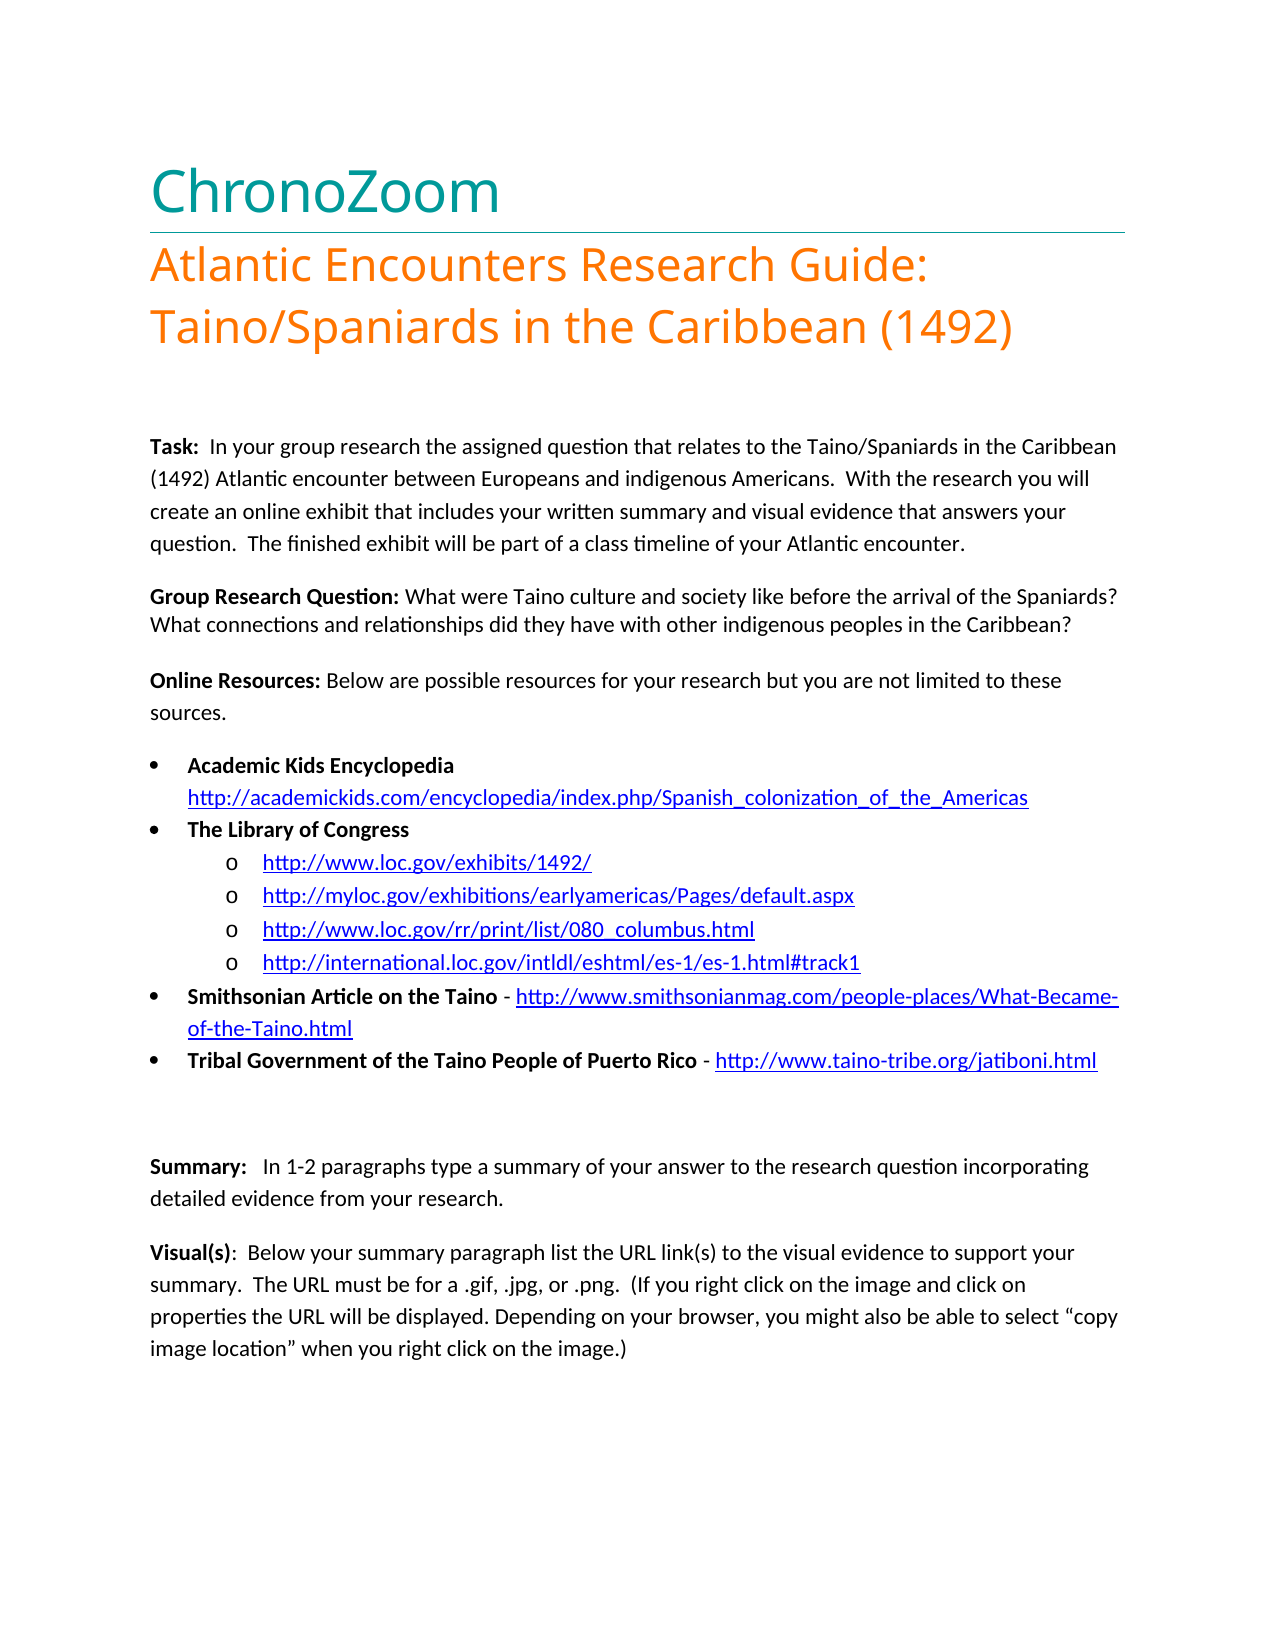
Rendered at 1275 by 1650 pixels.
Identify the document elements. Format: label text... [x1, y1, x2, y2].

list Academic Kids Encyclopedia http://academickids.com/encyclopedia/index.php/Spanish_colonization_of_the_Americas [150, 751, 1125, 811]
text Task: In your group research the assigned question that relates to the Taino/Spaniards in the Caribbean (1492) Atlantic encounter between Europeans and indigenous Americans. With the research you will create an online exhibit that includes your written summary and visual evidence that answers your question. The finished exhibit will be part of a class timeline of your Atlantic encounter. [150, 432, 1125, 557]
list Smithsonian Article on the Taino - http://www.smithsonianmag.com/people-places/What-Became-of-the-Taino.html [150, 982, 1125, 1042]
list Tribal Government of the Taino People of Puerto Rico - http://www.taino-tribe.org/jatiboni.html [150, 1046, 1125, 1074]
list http://myloc.gov/exhibitions/earlyamericas/Pages/default.aspx [225, 881, 1125, 911]
subtitle Atlantic Encounters Research Guide: Taino/Spaniards in the Caribbean (1492) [150, 233, 1125, 357]
list http://international.loc.gov/intldl/eshtml/es-1/es-1.html#track1 [225, 948, 1125, 978]
text Summary: In 1-2 paragraphs type a summary of your answer to the research question incorporating detailed evidence from your research. [150, 1152, 1125, 1213]
list http://www.loc.gov/exhibits/1492/ [225, 848, 1125, 877]
title ChronoZoom [150, 150, 1125, 232]
list The Library of Congress [150, 816, 1125, 844]
text Visual(s): Below your summary paragraph list the URL link(s) to the visual evidence to support your summary. The URL must be for a .gif, .jpg, or .png. (If you right click on the image and click on properties the URL will be displayed. Depending on your browser, you might also be able to select “copy image location” when you right click on the image.) [150, 1238, 1125, 1362]
text Group Research Question: What were Taino culture and society like before the arrival of the Spaniards? What connections and relationships did they have with other indigenous peoples in the Caribbean? [150, 582, 1125, 638]
text Online Resources: Below are possible resources for your research but you are not limited to these sources. [150, 666, 1125, 726]
list http://www.loc.gov/rr/print/list/080_columbus.html [225, 915, 1125, 944]
